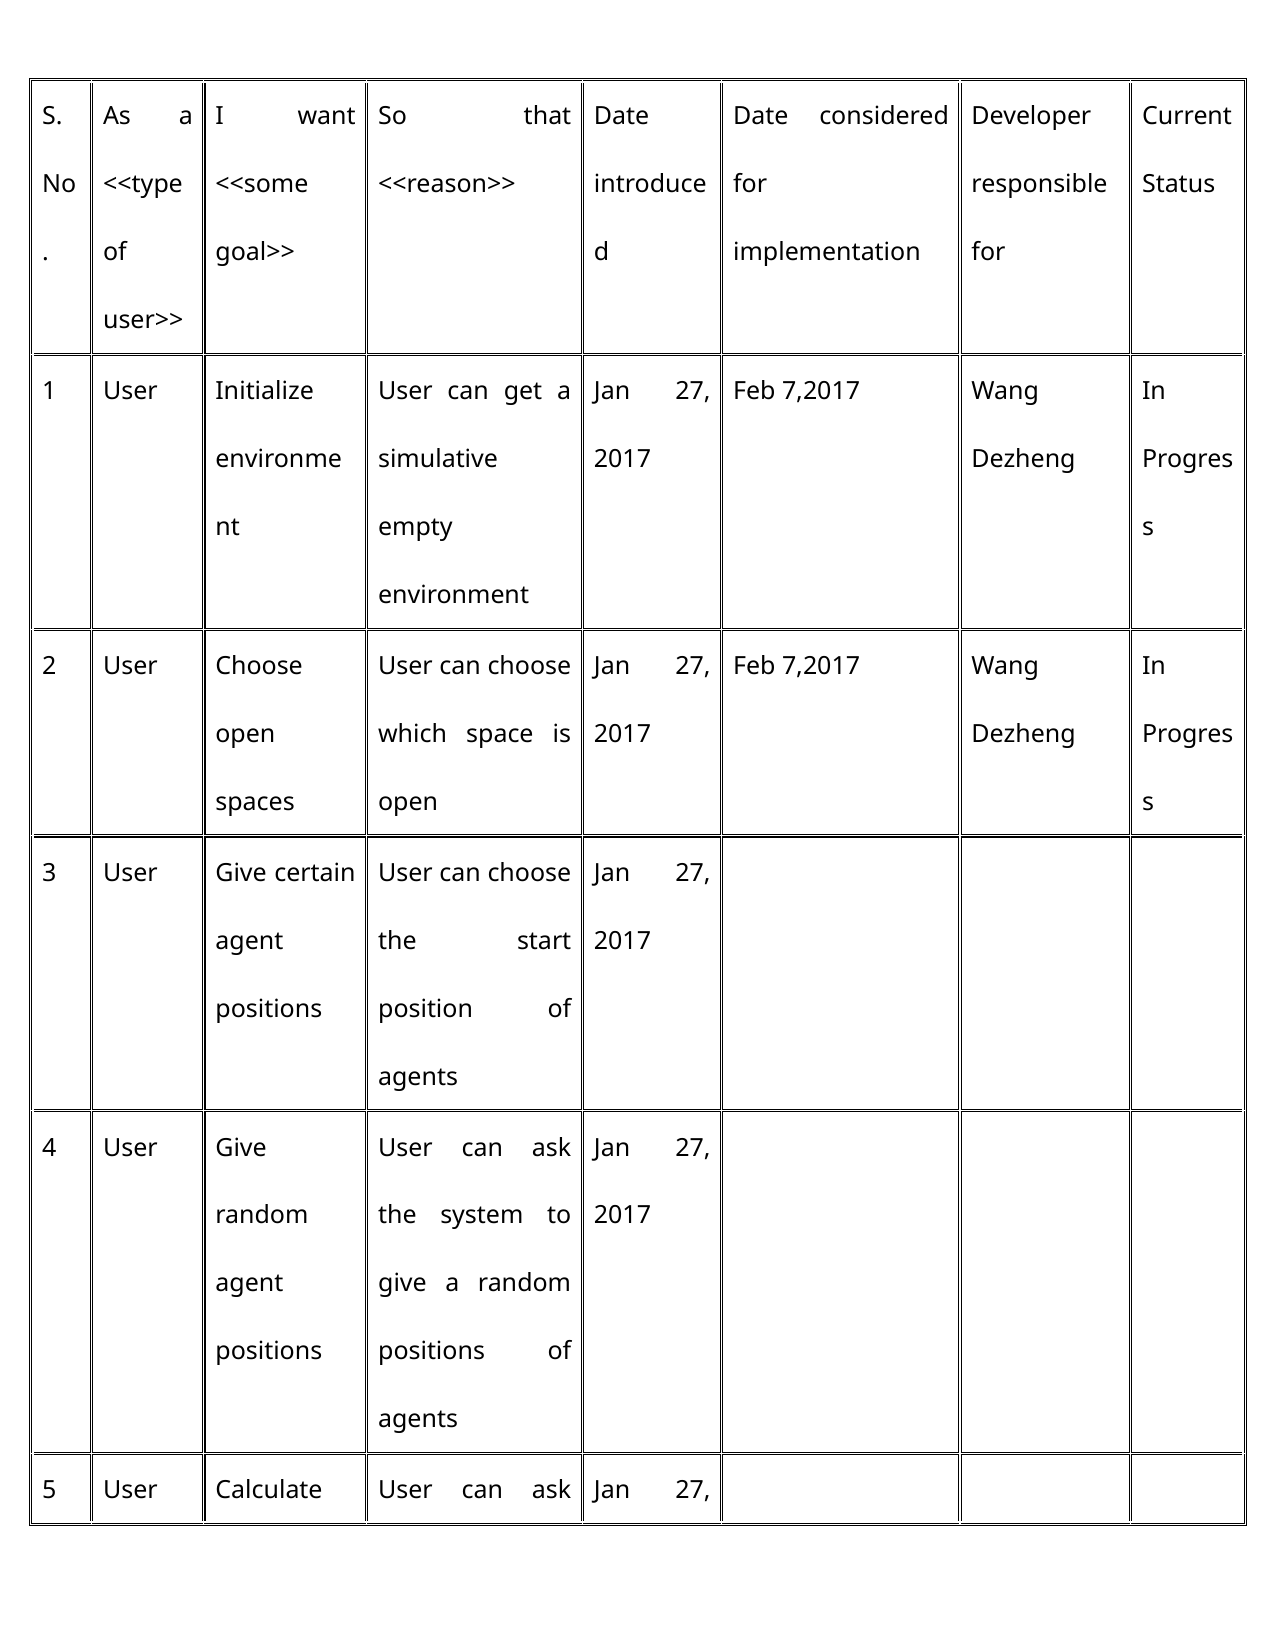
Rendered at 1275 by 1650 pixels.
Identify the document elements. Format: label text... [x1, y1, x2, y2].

table_header Developer responsible for [960, 79, 1131, 353]
table_cell Jan 27, 2017 [584, 356, 720, 627]
table_cell Jan 27, 2017 [584, 631, 720, 834]
table_cell User [93, 356, 202, 627]
table_cell User can get a simulative empty environment [368, 356, 581, 627]
table_cell 5 [32, 1452, 92, 1523]
table_cell Feb 7,2017 [723, 631, 958, 834]
table_header Date introduced [583, 79, 722, 353]
table_cell [960, 1452, 1131, 1523]
table_cell User [93, 1112, 202, 1452]
table_cell In Progress [1132, 353, 1244, 627]
table_header I want <<some goal>> [204, 79, 367, 353]
table_cell User can choose which space is open [368, 631, 581, 834]
table_cell 3 [31, 834, 92, 1109]
table_cell [723, 838, 958, 1109]
table_cell [723, 1112, 958, 1452]
table_cell Jan 27, 2017 [583, 1452, 722, 1523]
table_header S. No. [31, 79, 92, 353]
table_cell User can ask the system to give a random positions of agents [368, 1112, 581, 1452]
table_cell Feb 7,2017 [723, 356, 958, 627]
table_cell Choose open spaces [206, 631, 365, 834]
table_cell User [92, 1452, 204, 1523]
table_header Current Status [1131, 81, 1244, 353]
table_header Date considered for implementation [722, 79, 960, 353]
table_cell User [93, 838, 202, 1109]
table_cell [962, 1112, 1129, 1452]
table_header As a <<type of user>> [92, 79, 204, 353]
table_cell 1 [32, 353, 90, 627]
table_cell [1131, 1452, 1244, 1523]
table_cell 4 [31, 1109, 92, 1452]
table_cell Give random agent positions [206, 1112, 365, 1452]
table_cell In Progress [1132, 628, 1244, 834]
table_cell Jan 27, 2017 [584, 1112, 720, 1452]
table_cell Calculate one step [204, 1452, 367, 1523]
table_cell User can choose the start position of agents [368, 838, 581, 1109]
table_cell [962, 838, 1129, 1109]
table_cell [1131, 1109, 1246, 1452]
table_cell 2 [32, 628, 90, 834]
table_cell Wang Dezheng [962, 356, 1129, 627]
table_cell User [93, 631, 202, 834]
table_cell [1131, 834, 1246, 1109]
table_cell Initialize environment [206, 356, 365, 627]
table_header So that <<reason>> [367, 81, 582, 353]
table_cell [722, 1452, 960, 1523]
table_cell Give certain agent positions [206, 838, 365, 1109]
table_cell Jan 27, 2017 [584, 838, 720, 1109]
table_cell Wang Dezheng [962, 631, 1129, 834]
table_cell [367, 1455, 582, 1523]
